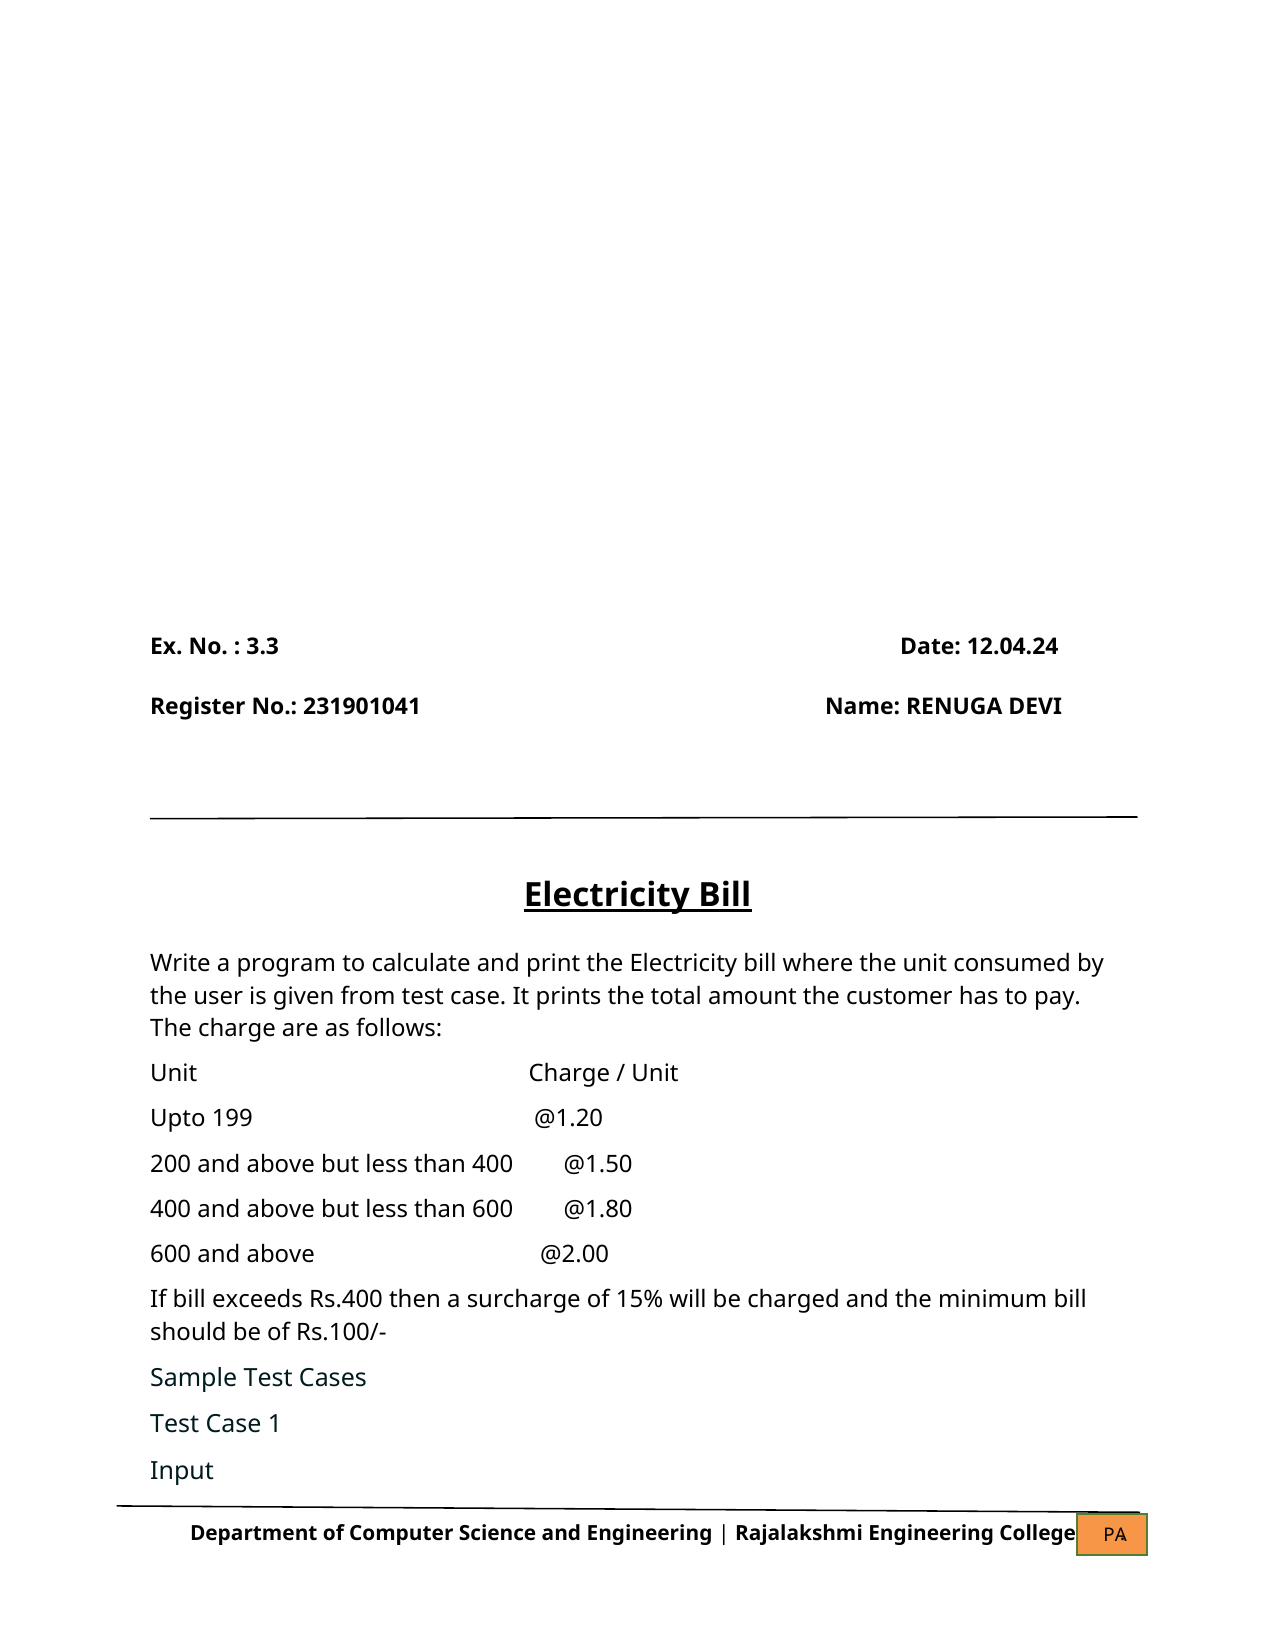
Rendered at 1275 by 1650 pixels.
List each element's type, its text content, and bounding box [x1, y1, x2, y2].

text 400 and above but less than 600 @1.80 [150, 1191, 1125, 1224]
text Write a program to calculate and print the Electricity bill where the unit consumed by the user is given from test case. It prints the total amount the customer has to pay. The charge are as follows: [150, 946, 1125, 1044]
text Test Case 1 [150, 1406, 1125, 1440]
text Upto 199 @1.20 [150, 1101, 1125, 1134]
text Input [150, 1452, 1125, 1487]
text Register No.: 231901041 Name: RENUGA DEVI [150, 690, 1125, 721]
text 600 and above @2.00 [150, 1237, 1125, 1269]
text Ex. No. : 3.3 Date: 12.04.24 [150, 629, 1125, 661]
text Sample Test Cases [150, 1359, 1125, 1393]
text 200 and above but less than 400 @1.50 [150, 1146, 1125, 1179]
text If bill exceeds Rs.400 then a surcharge of 15% will be charged and the minimum bill should be of Rs.100/- [150, 1282, 1125, 1347]
text Electricity Bill [150, 871, 1125, 917]
text Unit Charge / Unit [150, 1056, 1125, 1089]
